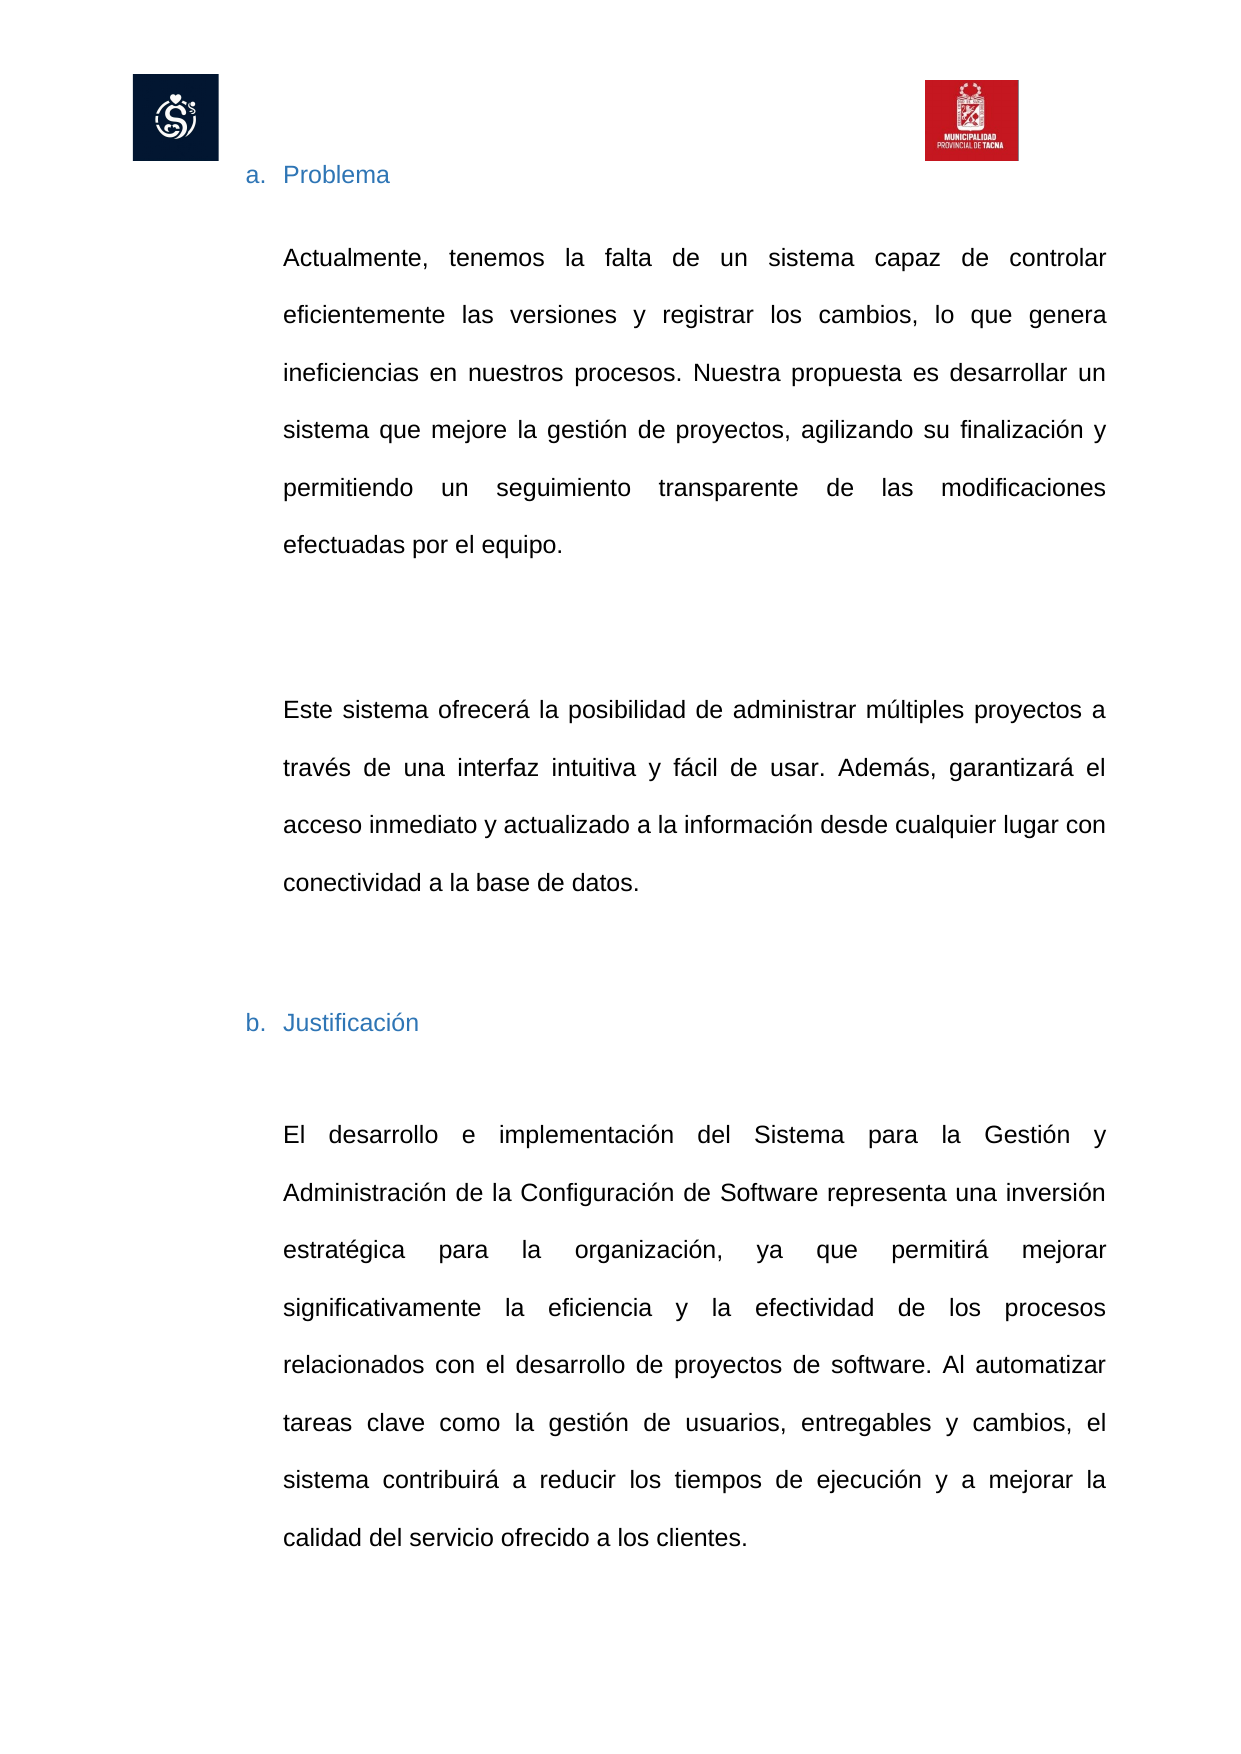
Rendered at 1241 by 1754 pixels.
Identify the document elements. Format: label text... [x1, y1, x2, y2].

subtitle Este sistema ofrecerá la posibilidad de administrar múltiples proyectos a través de una interfaz intuitiva y fácil de usar. Además, garantizará el acceso inmediato y actualizado a la información desde cualquier lugar con conectividad a la base de datos. [283, 695, 1107, 897]
picture [132, 74, 219, 161]
subtitle Actualmente, tenemos la falta de un sistema capaz de controlar eficientemente las versiones y registrar los cambios, lo que genera ineficiencias en nuestros procesos. Nuestra propuesta es desarrollar un sistema que mejore la gestión de proyectos, agilizando su finalización y permitiendo un seguimiento transparente de las modificaciones efectuadas por el equipo. [283, 243, 1107, 559]
subtitle Problema [245, 160, 1107, 189]
subtitle El desarrollo e implementación del Sistema para la Gestión y Administración de la Configuración de Software representa una inversión estratégica para la organización, ya que permitirá mejorar significativamente la eficiencia y la efectividad de los procesos relacionados con el desarrollo de proyectos de software. Al automatizar tareas clave como la gestión de usuarios, entregables y cambios, el sistema contribuirá a reducir los tiempos de ejecución y a mejorar la calidad del servicio ofrecido a los clientes. [283, 1120, 1107, 1551]
picture [925, 80, 1019, 161]
subtitle Justificación [245, 1008, 1107, 1037]
